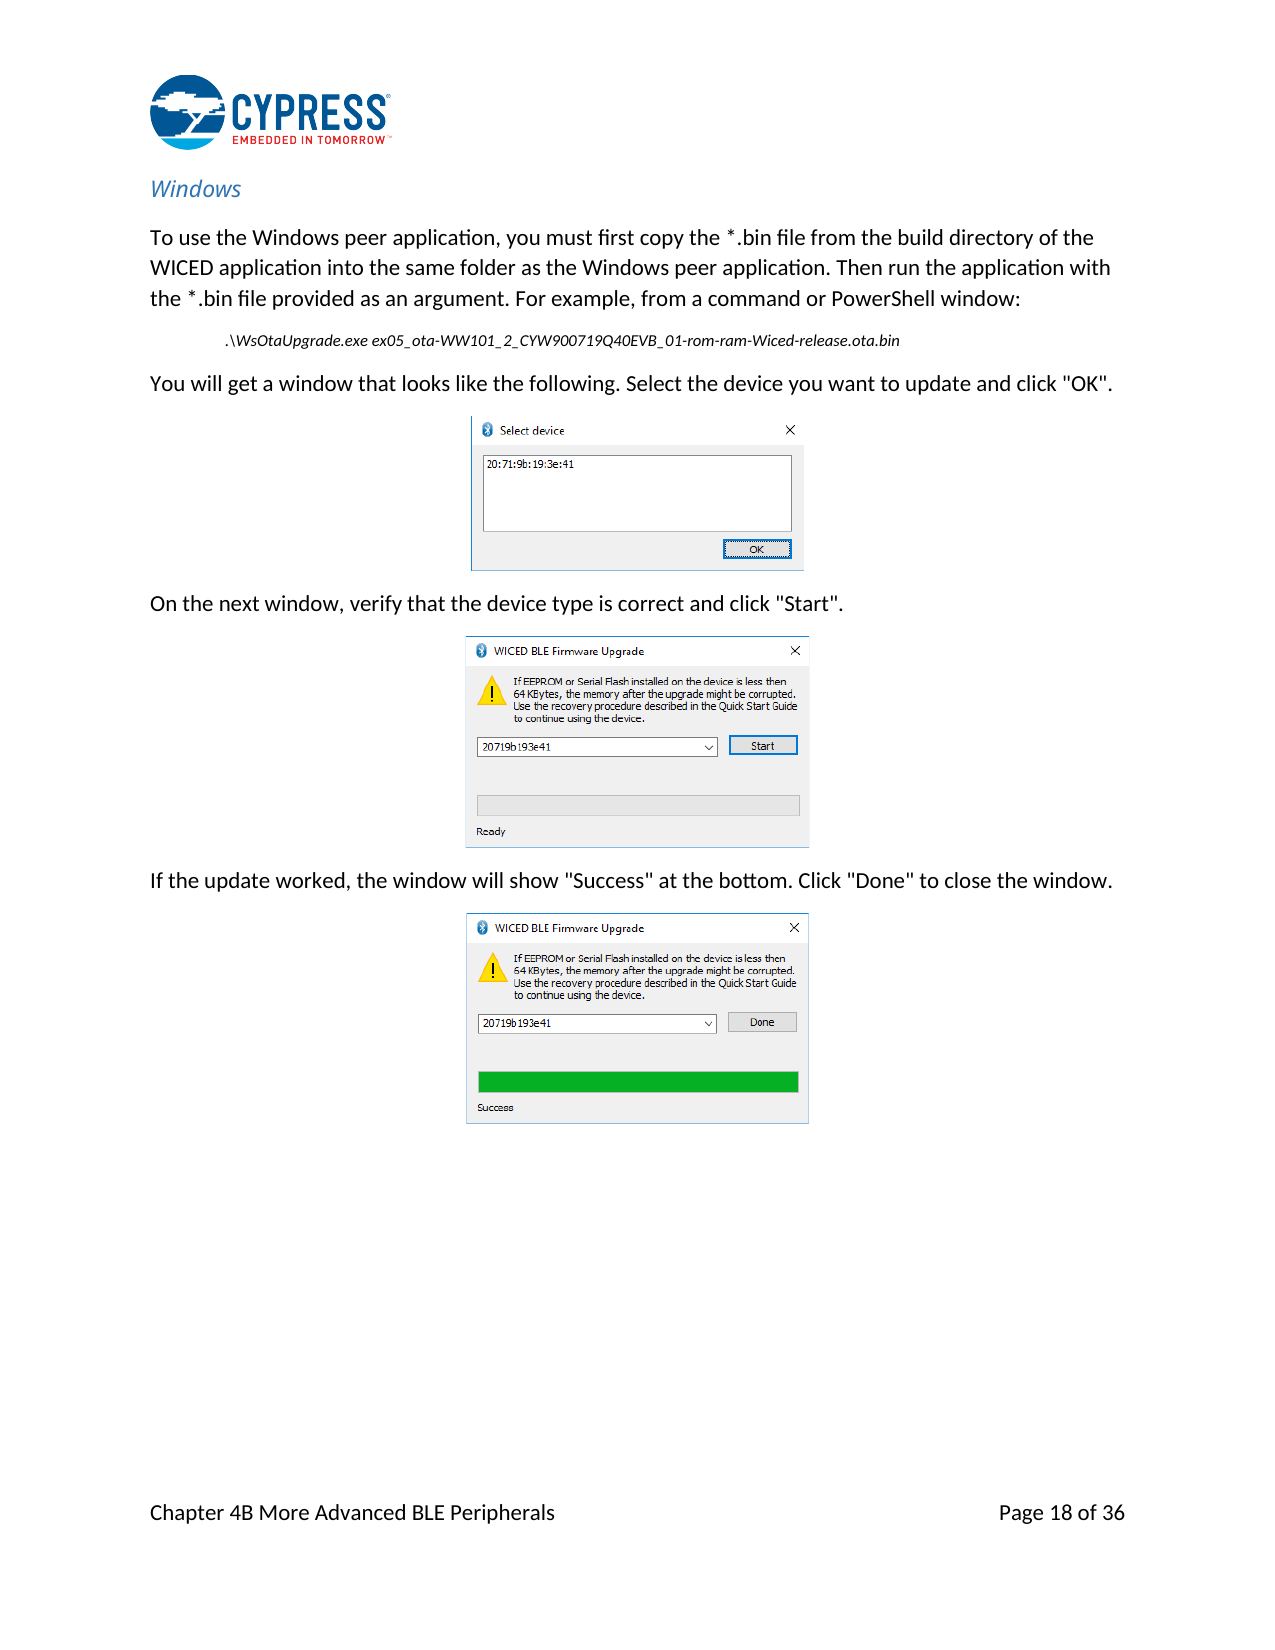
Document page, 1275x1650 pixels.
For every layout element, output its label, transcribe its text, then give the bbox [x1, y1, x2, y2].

picture [465, 636, 810, 848]
text You will get a window that looks like the following. Select the device you want to update and click "OK". [150, 369, 1125, 397]
text On the next window, verify that the device type is correct and click "Start". [150, 589, 1125, 617]
text To use the Windows peer application, you must first copy the *.bin file from the build directory of the WICED application into the same folder as the Windows peer application. Then run the application with the *.bin file provided as an argument. For example, from a command or PowerShell window: [150, 223, 1125, 312]
text If the update worked, the window will show "Success" at the bottom. Click "Done" to close the window. [150, 867, 1125, 894]
picture [466, 913, 809, 1124]
subtitle Windows [150, 173, 1125, 204]
text .\WsOtaUpgrade.exe ex05_ota-WW101_2_CYW900719Q40EVB_01-rom-ram-Wiced-release.ota.bin [225, 331, 1125, 351]
picture [150, 75, 392, 150]
picture [471, 416, 804, 571]
